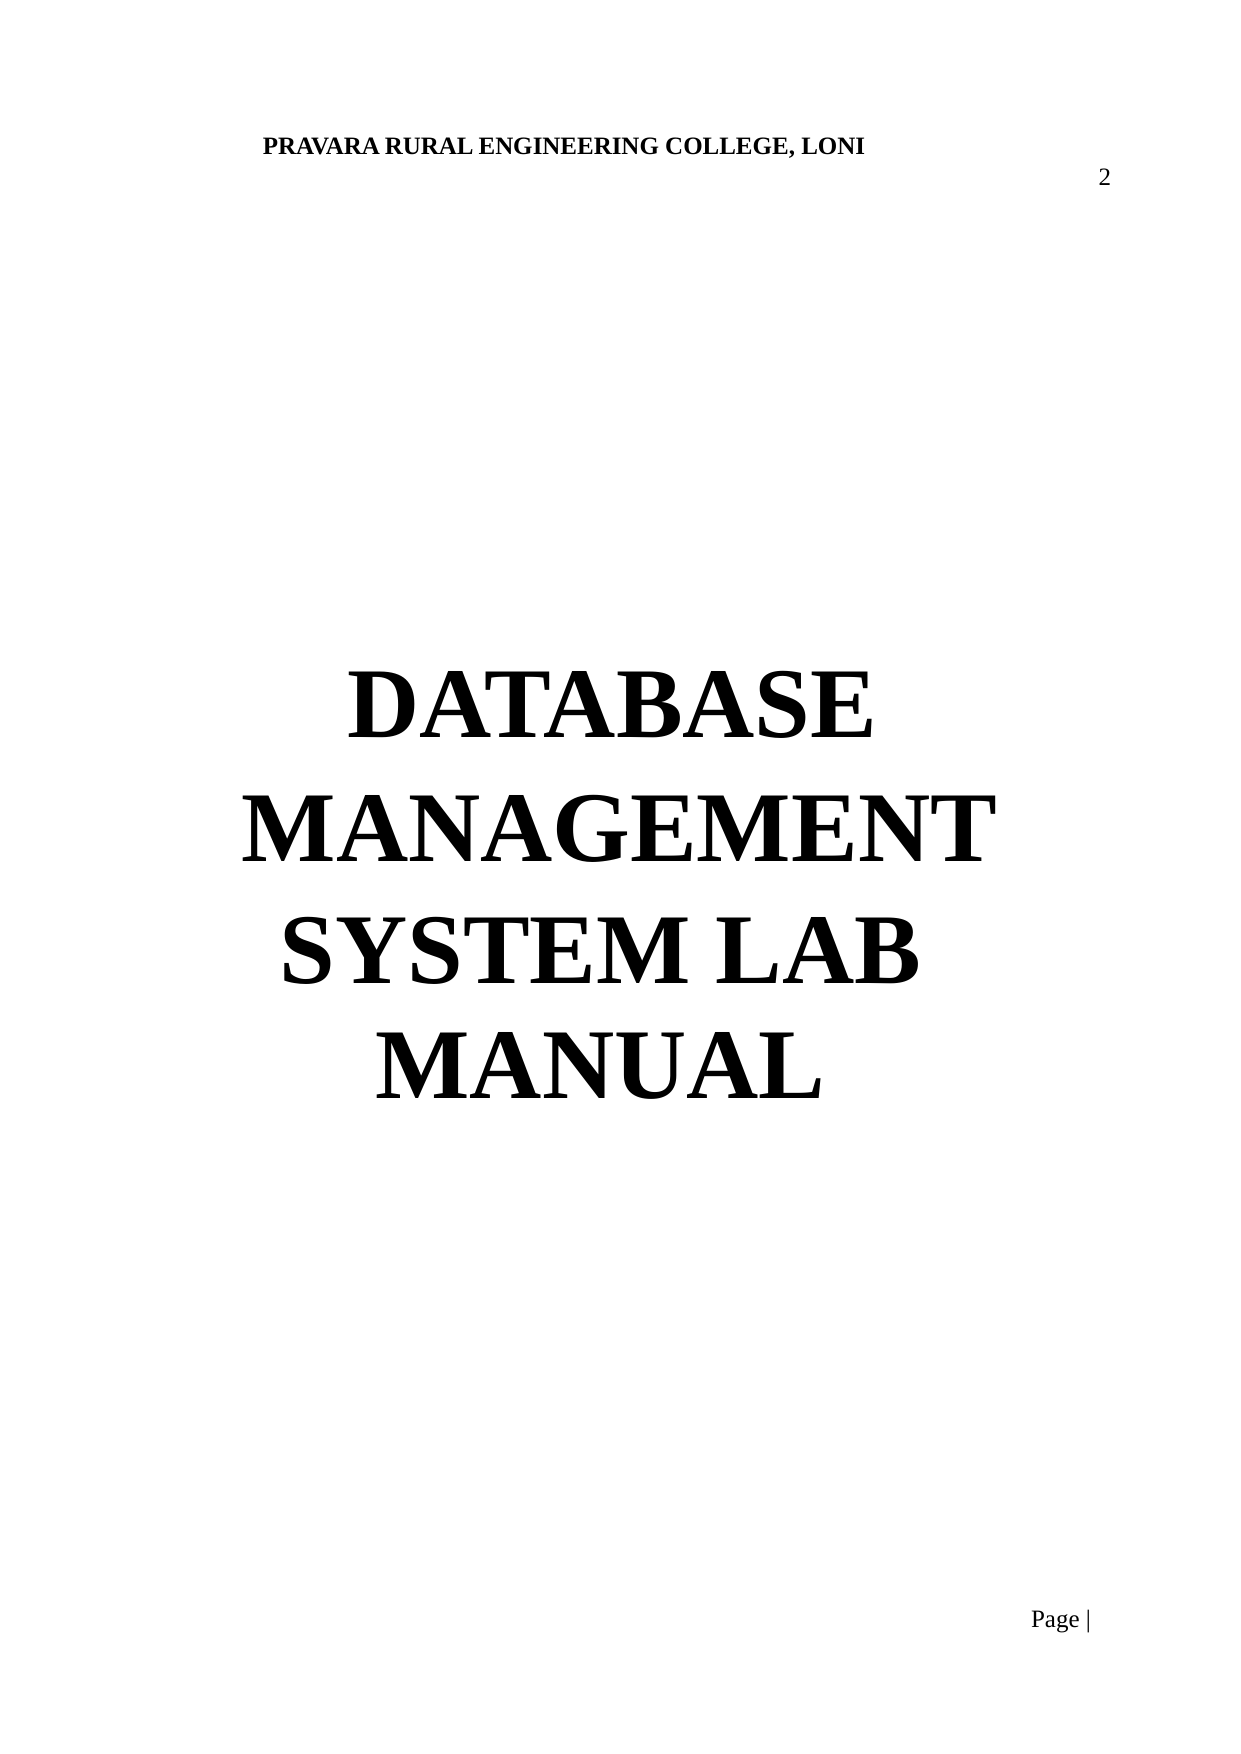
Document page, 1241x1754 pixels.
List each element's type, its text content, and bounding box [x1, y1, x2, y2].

text 2 [92, 162, 1111, 191]
text SYSTEM LAB MANUAL [92, 892, 1109, 1120]
text MANAGEMENT [92, 768, 997, 883]
subtitle DATABASE [347, 644, 1109, 759]
